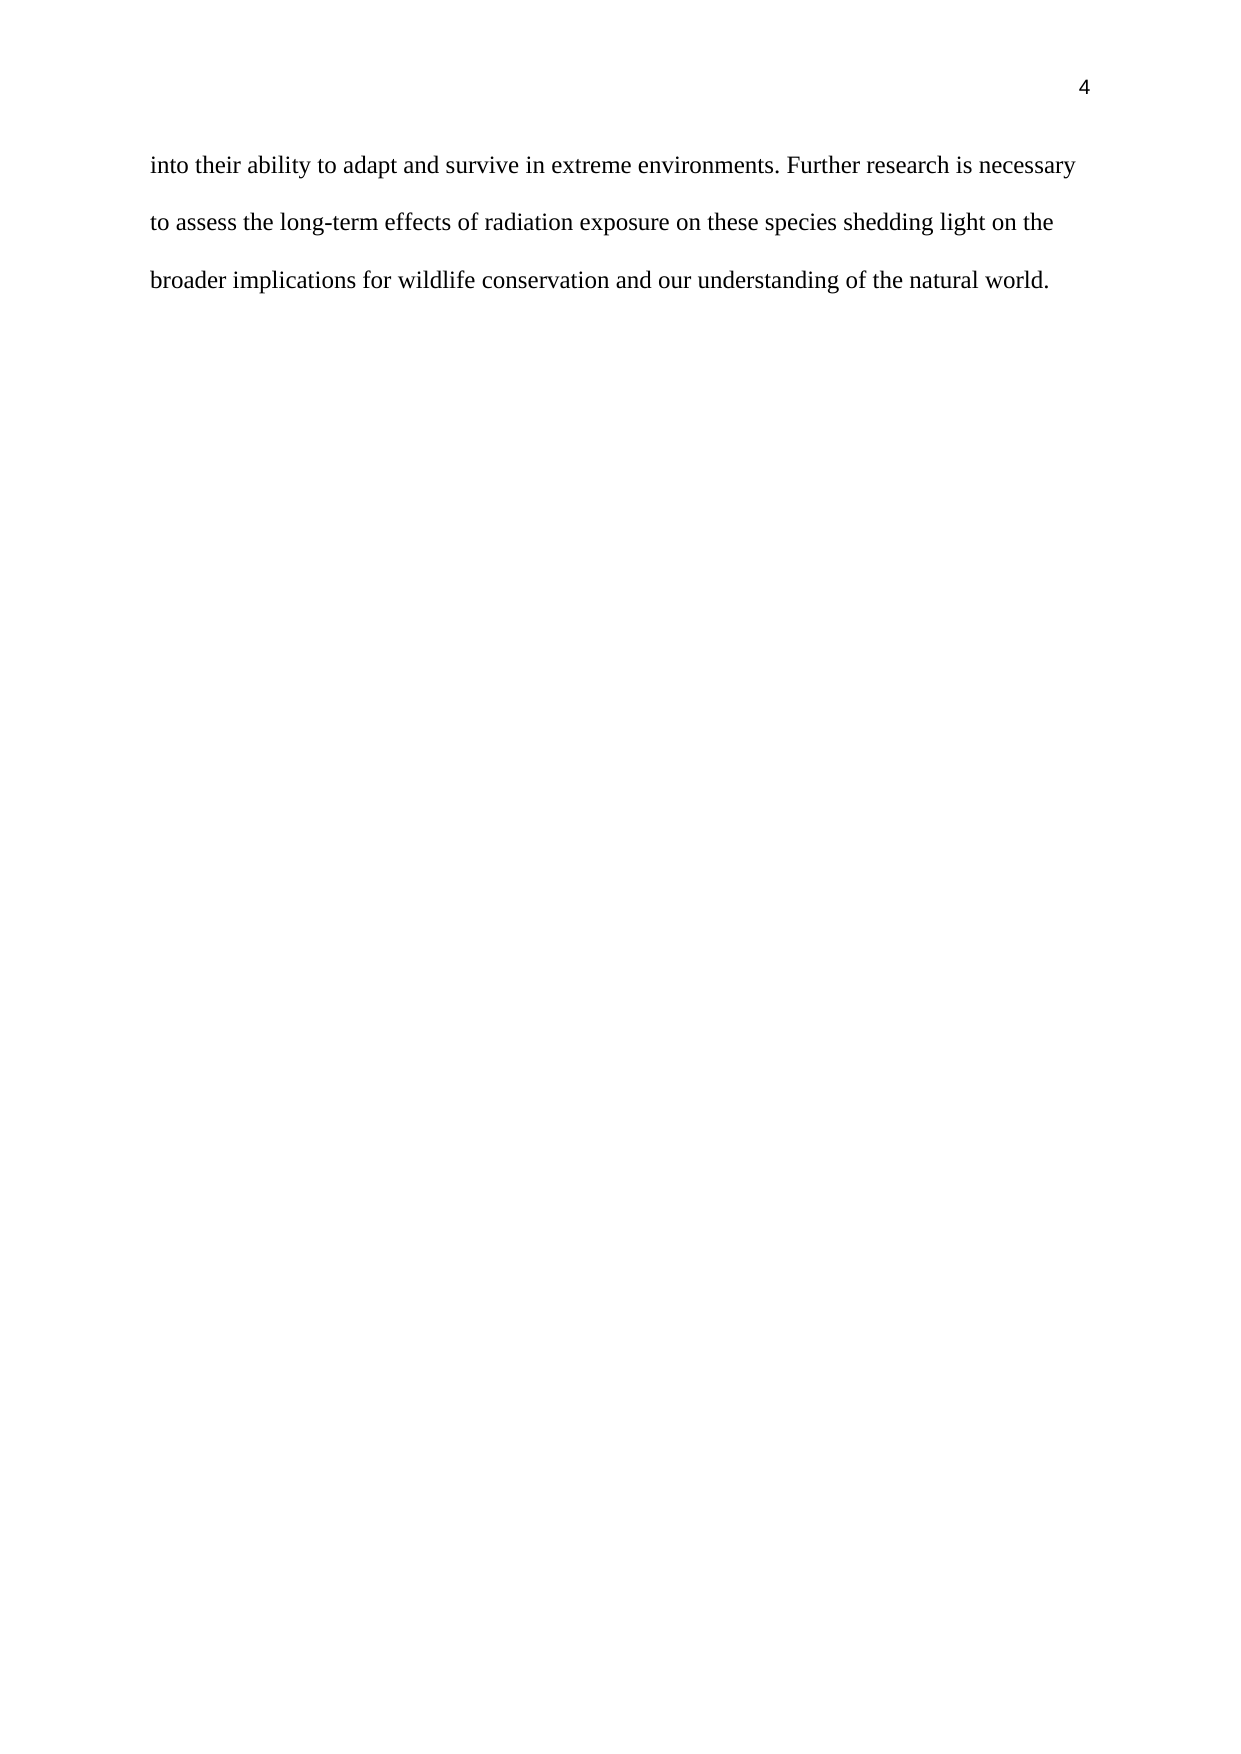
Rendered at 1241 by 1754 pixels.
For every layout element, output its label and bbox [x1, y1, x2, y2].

text [150, 150, 1090, 294]
